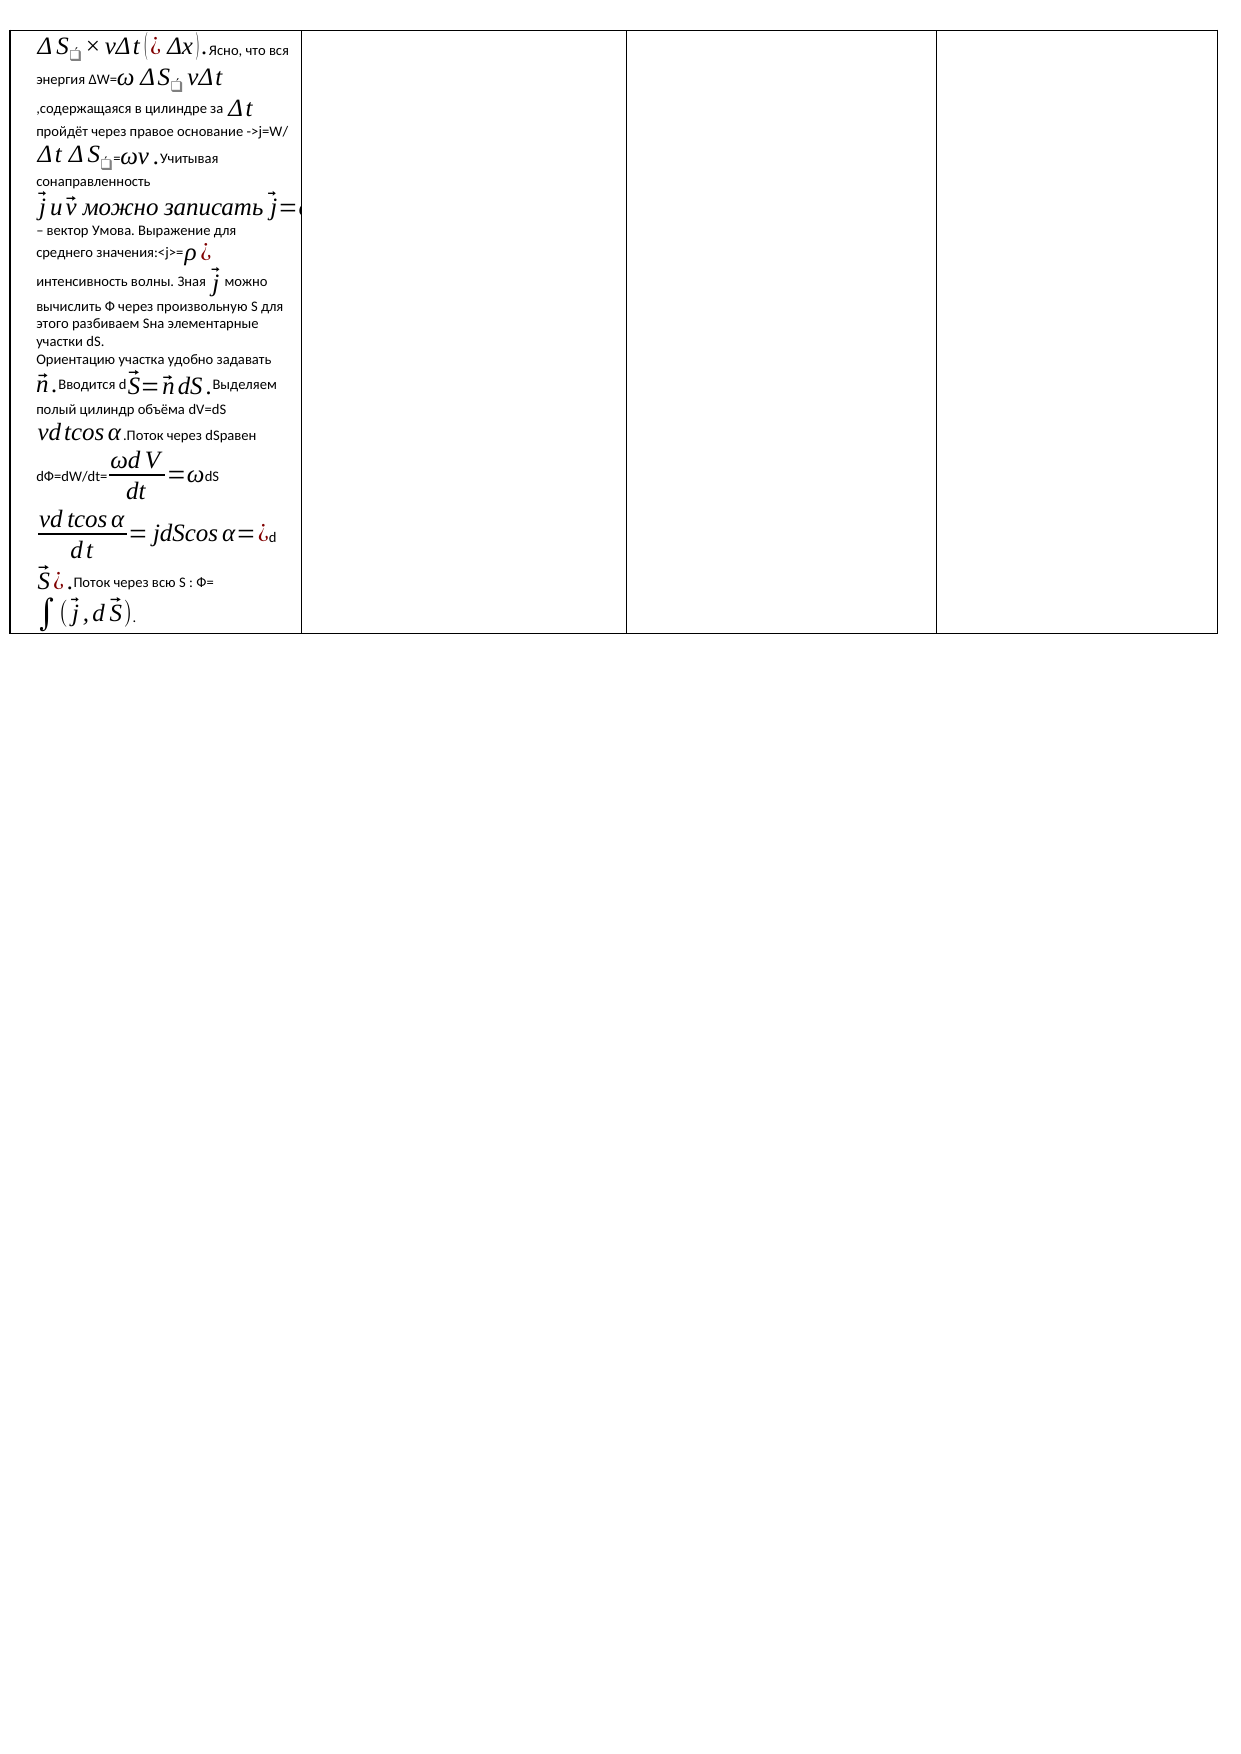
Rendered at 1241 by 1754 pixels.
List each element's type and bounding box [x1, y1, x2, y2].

table_cell [627, 31, 936, 632]
table_cell [302, 31, 626, 632]
table_cell [937, 31, 1217, 632]
table_cell [11, 31, 301, 632]
